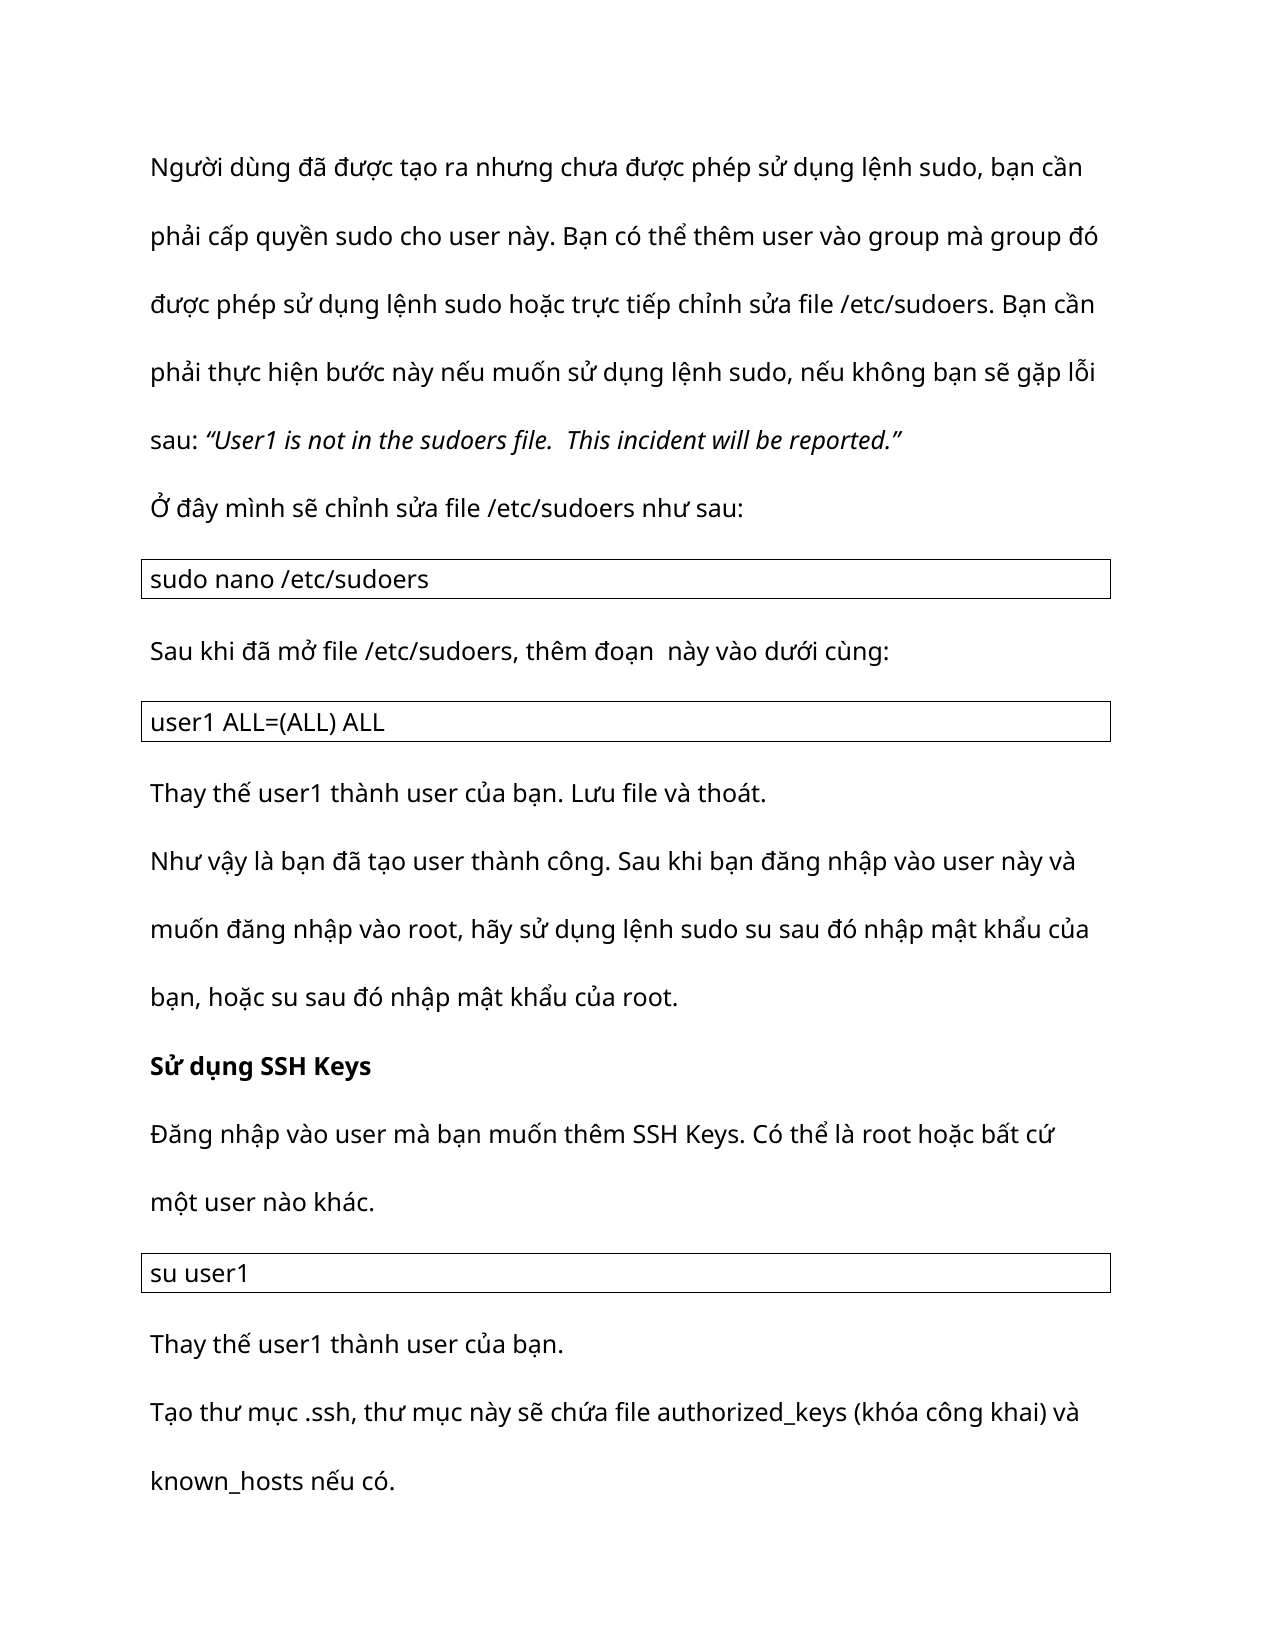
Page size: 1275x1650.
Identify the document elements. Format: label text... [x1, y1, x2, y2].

text Thay thế user1 thành user của bạn. Lưu file và thoát. [150, 776, 1102, 810]
text user1 ALL=(ALL) ALL [142, 702, 1110, 741]
text Tạo thư mục .ssh, thư mục này sẽ chứa file authorized_keys (khóa công khai) và known_hosts nếu có. [150, 1395, 1102, 1497]
text Sử dụng SSH Keys [150, 1048, 1102, 1082]
text Thay thế user1 thành user của bạn. [150, 1327, 1102, 1361]
text Ở đây mình sẽ chỉnh sửa file /etc/sudoers như sau: [150, 491, 1102, 525]
text Sau khi đã mở file /etc/sudoers, thêm đoạn này vào dưới cùng: [150, 633, 1102, 667]
text Như vậy là bạn đã tạo user thành công. Sau khi bạn đăng nhập vào user này và muốn đăng nhập vào root, hãy sử dụng lệnh sudo su sau đó nhập mật khẩu của bạn, hoặc su sau đó nhập mật khẩu của root. [150, 844, 1102, 1014]
text Đăng nhập vào user mà bạn muốn thêm SSH Keys. Có thể là root hoặc bất cứ một user nào khác. [150, 1116, 1102, 1218]
text Người dùng đã được tạo ra nhưng chưa được phép sử dụng lệnh sudo, bạn cần phải cấp quyền sudo cho user này. Bạn có thể thêm user vào group mà group đó được phép sử dụng lệnh sudo hoặc trực tiếp chỉnh sửa file /etc/sudoers. Bạn cần phải thực hiện bước này nếu muốn sử dụng lệnh sudo, nếu không bạn sẽ gặp lỗi sau: “User1 is not in the sudoers file. This incident will be reported.” [150, 150, 1102, 457]
text sudo nano /etc/sudoers [142, 560, 1110, 598]
text su user1 [142, 1254, 1110, 1292]
